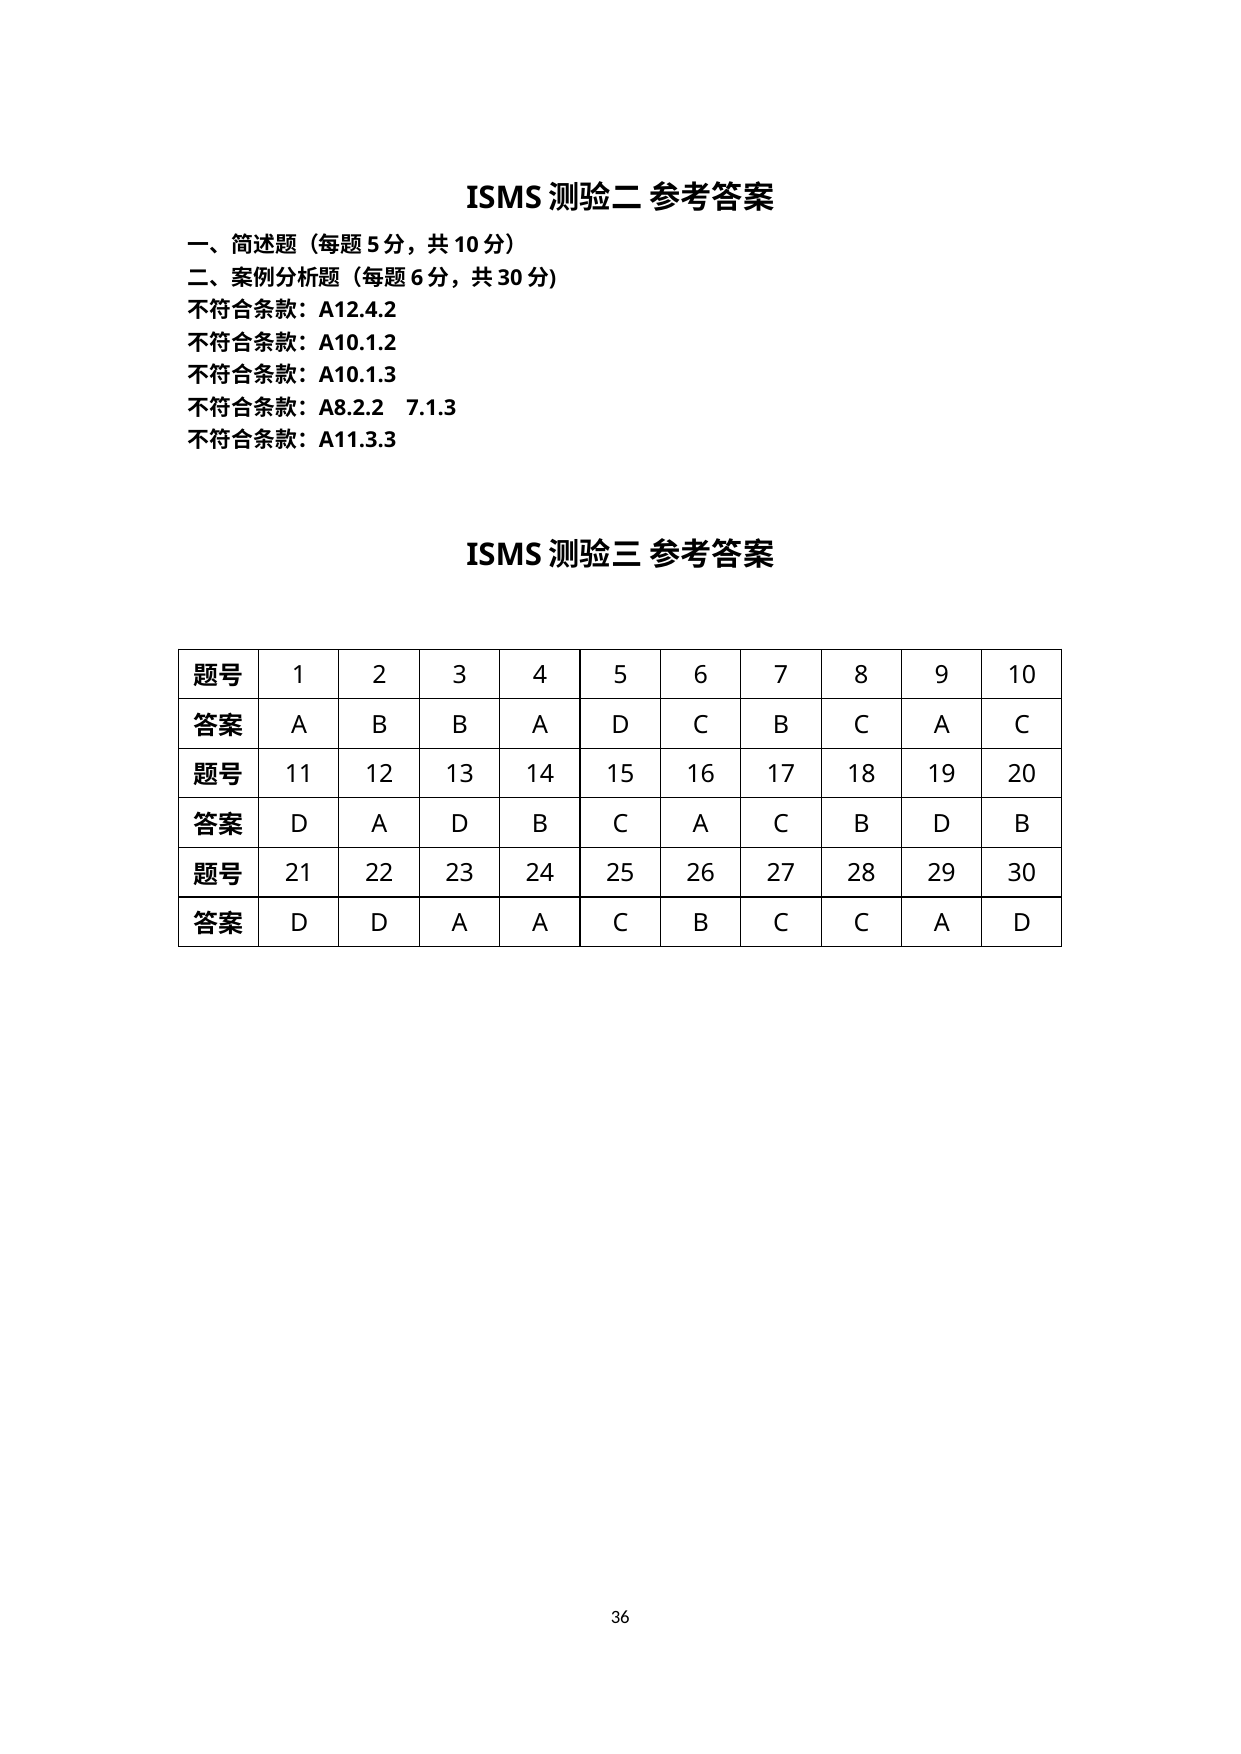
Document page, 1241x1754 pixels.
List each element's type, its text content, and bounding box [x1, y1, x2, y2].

table_cell 答案 [179, 798, 258, 847]
table_cell 答案 [179, 699, 258, 748]
text ISMS测验二 参考答案 [187, 162, 1053, 227]
table_cell B [500, 798, 579, 847]
table_header 3 [420, 650, 499, 698]
table_cell 17 [741, 749, 821, 797]
table_cell A [661, 798, 740, 847]
table_cell B [741, 699, 821, 748]
table_cell D [902, 798, 981, 847]
table_cell C [982, 699, 1061, 748]
table_cell C [822, 699, 901, 748]
table_cell 21 [259, 848, 338, 896]
table_cell 24 [500, 848, 579, 896]
table_cell A [500, 699, 579, 748]
table_cell 18 [822, 749, 901, 797]
table_cell D [339, 898, 419, 946]
table_header 5 [581, 650, 660, 698]
table_cell A [902, 699, 981, 748]
table_cell 20 [982, 749, 1061, 797]
table_cell C [822, 898, 901, 946]
table_cell 题号 [179, 749, 258, 797]
table_cell 30 [982, 848, 1061, 896]
table_cell 题号 [179, 848, 258, 896]
table_cell 23 [420, 848, 499, 896]
table_header 6 [661, 650, 740, 698]
table_cell A [902, 898, 981, 946]
table_cell 答案 [179, 898, 258, 946]
text ISMS测验三 参考答案 [187, 519, 1053, 584]
table_cell 26 [661, 848, 740, 896]
table_header 2 [339, 650, 419, 698]
table_cell C [741, 798, 821, 847]
text 不符合条款：A10.1.3 [187, 357, 1053, 389]
table_header 4 [500, 650, 579, 698]
table_cell B [982, 798, 1061, 847]
table_cell 16 [661, 749, 740, 797]
table_cell 15 [581, 749, 660, 797]
table_header 7 [741, 650, 821, 698]
table_header 8 [822, 650, 901, 698]
table_cell D [259, 798, 338, 847]
table_header 10 [982, 650, 1061, 698]
table_cell C [581, 898, 660, 946]
table_cell B [420, 699, 499, 748]
table_cell C [581, 798, 660, 847]
table_cell 25 [581, 848, 660, 896]
table_cell A [339, 798, 419, 847]
table_header 题号 [179, 650, 258, 698]
text 不符合条款：A10.1.2 [187, 324, 1053, 357]
text 二、案例分析题（每题6分，共30分) [187, 259, 1053, 292]
text 不符合条款：A8.2.2 7.1.3 [187, 389, 1053, 422]
table_cell C [661, 699, 740, 748]
table_cell 13 [420, 749, 499, 797]
table_cell 11 [259, 749, 338, 797]
list 简述题（每题5分，共10分） [187, 227, 1053, 259]
table_cell 27 [741, 848, 821, 896]
table_cell B [822, 798, 901, 847]
table_cell D [259, 898, 338, 946]
table_cell B [339, 699, 419, 748]
table_cell 14 [500, 749, 579, 797]
table_cell D [420, 798, 499, 847]
table_cell C [741, 898, 821, 946]
table_cell B [661, 898, 740, 946]
table_header 1 [259, 650, 338, 698]
table_cell 22 [339, 848, 419, 896]
table_cell A [500, 898, 579, 946]
table_cell A [420, 898, 499, 946]
table_cell D [581, 699, 660, 748]
text 不符合条款：A11.3.3 [187, 422, 1053, 454]
table_cell D [982, 898, 1061, 946]
table_cell A [259, 699, 338, 748]
table_cell 12 [339, 749, 419, 797]
text 不符合条款：A12.4.2 [187, 292, 1053, 324]
table_cell 29 [902, 848, 981, 896]
table_cell 28 [822, 848, 901, 896]
table_header 9 [902, 650, 981, 698]
table_cell 19 [902, 749, 981, 797]
